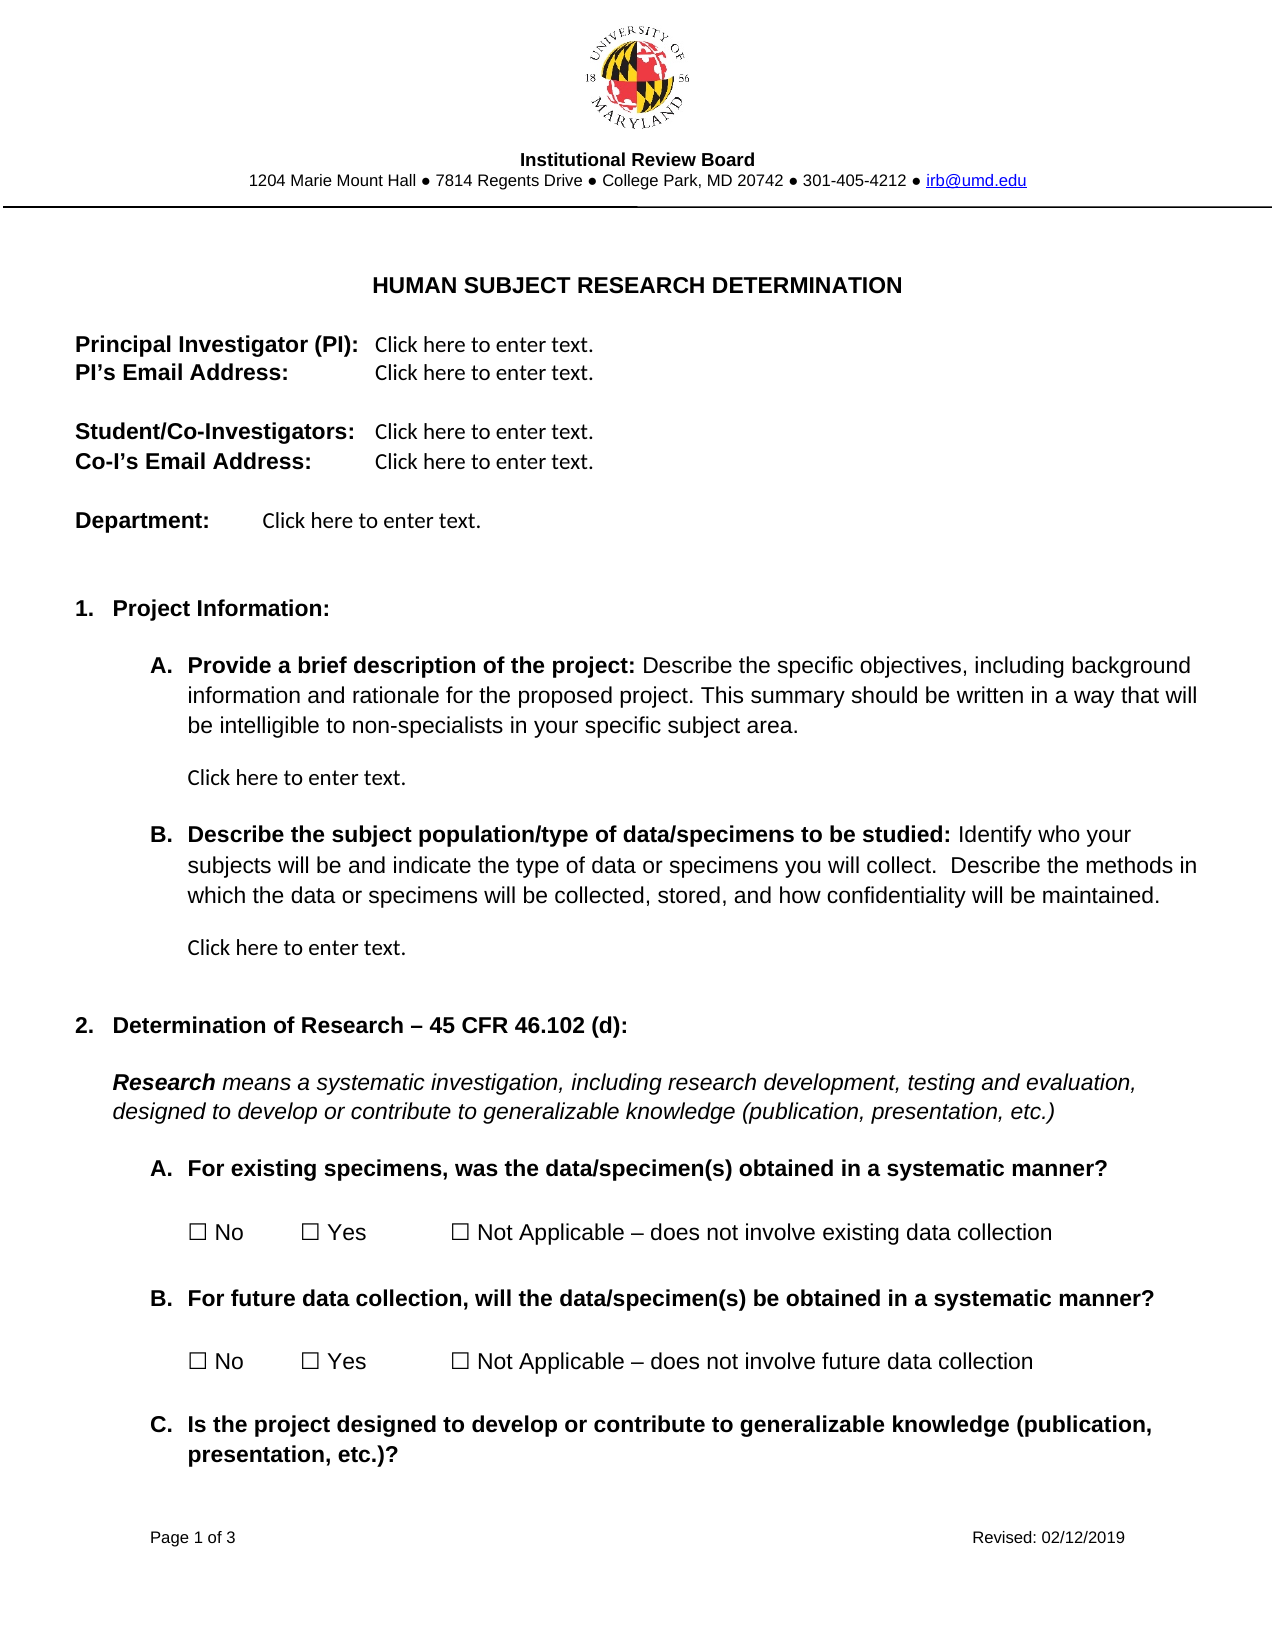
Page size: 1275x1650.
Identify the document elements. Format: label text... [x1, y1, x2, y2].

text Co-I’s Email Address: [75, 447, 1200, 476]
list No Yes Not Applicable – does not involve future data collection [187, 1345, 1200, 1376]
picture [584, 25, 689, 130]
text HUMAN SUBJECT RESEARCH DETERMINATION [75, 272, 1200, 299]
text Student/Co-Investigators: [75, 417, 1200, 445]
list Research means a systematic investigation, including research development, testing and evaluation, designed to develop or contribute to generalizable knowledge (publication, presentation, etc.) [112, 1069, 1200, 1124]
list Describe the subject population/type of data/specimens to be studied: Identify who your subjects will be and indicate the type of data or specimens you will collect. Describe the methods in which the data or specimens will be collected, stored, and how confidentiality will be maintained. [150, 821, 1200, 908]
list For existing specimens, was the data/specimen(s) obtained in a systematic manner? [150, 1155, 1200, 1182]
list Determination of Research – 45 CFR 46.102 (d): [75, 1012, 1200, 1038]
list Project Information: [75, 594, 1200, 621]
list Provide a brief description of the project: Describe the specific objectives, including background information and rationale for the proposed project. This summary should be written in a way that will be intelligible to non-specialists in your specific subject area. [150, 652, 1200, 738]
list Is the project designed to develop or contribute to generalizable knowledge (publication, presentation, etc.)? [150, 1411, 1200, 1468]
text PI’s Email Address: [75, 358, 1200, 386]
text Principal Investigator (PI): [75, 330, 1200, 358]
list For future data collection, will the data/specimen(s) be obtained in a systematic manner? [150, 1284, 1200, 1311]
text Department: [75, 507, 1200, 535]
list No Yes Not Applicable – does not involve existing data collection [187, 1216, 1200, 1247]
